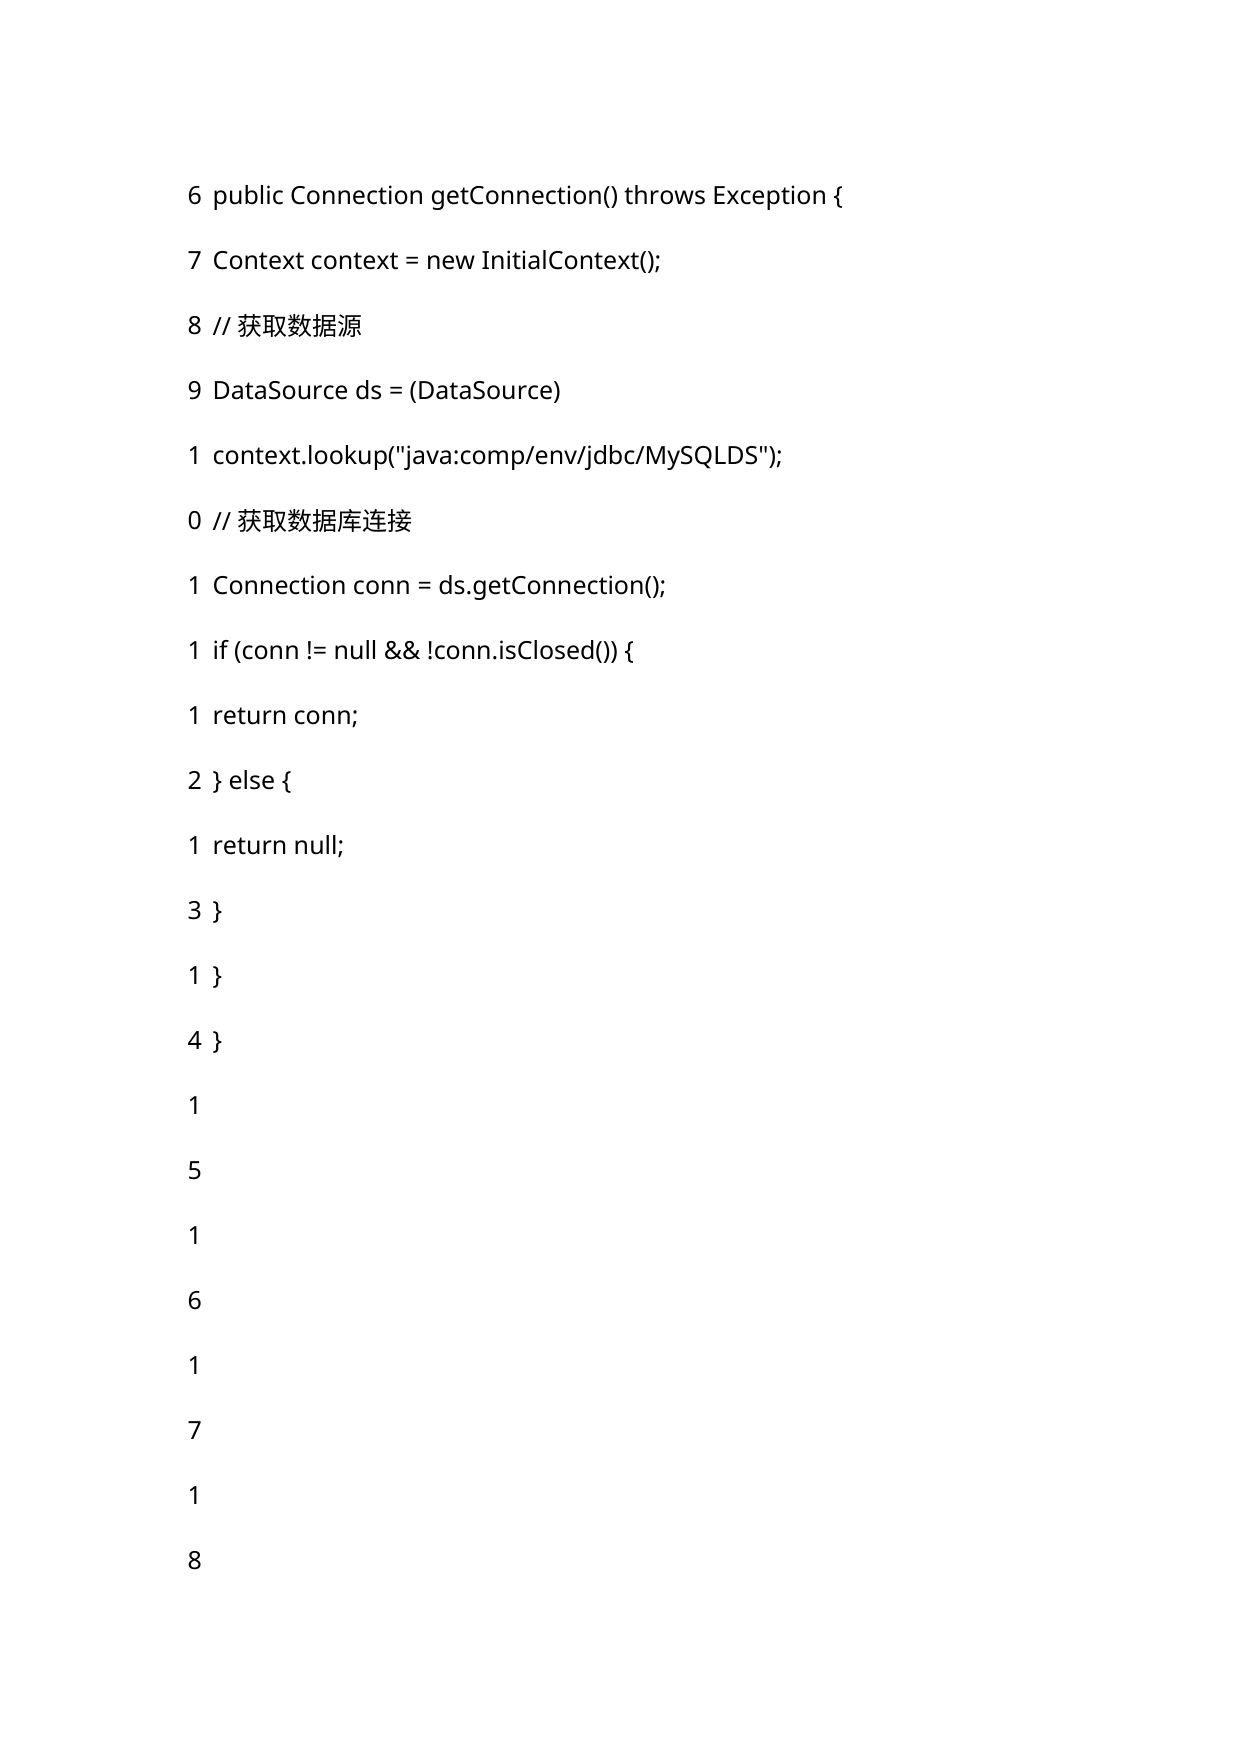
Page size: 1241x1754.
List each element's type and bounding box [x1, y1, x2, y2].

table_header [188, 162, 212, 1592]
table_header [213, 162, 1053, 1592]
